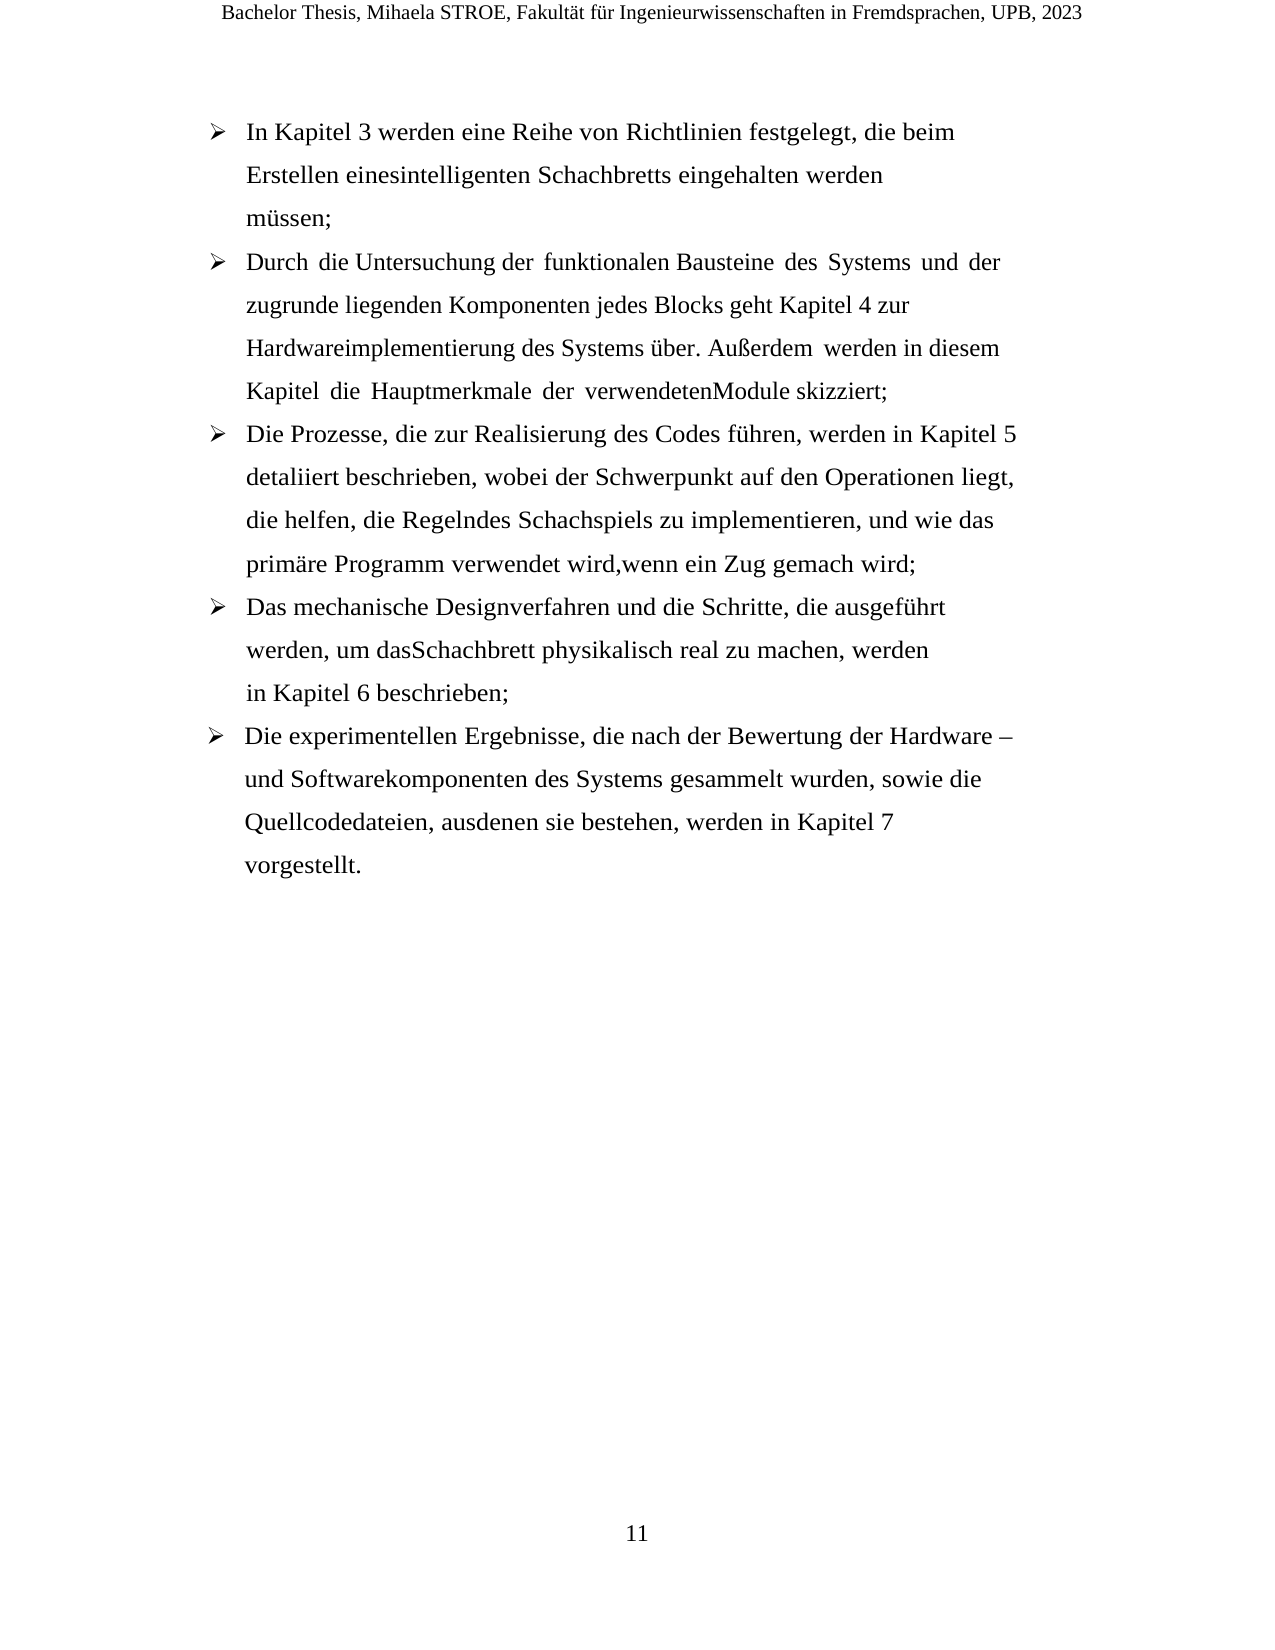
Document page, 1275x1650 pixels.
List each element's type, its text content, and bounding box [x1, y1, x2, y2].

list Die Prozesse, die zur Realisierung des Codes führen, werden in Kapitel 5 detaliiert beschrieben, wobei der Schwerpunkt auf den Operationen liegt, die helfen, die Regelndes Schachspiels zu implementieren, und wie das primäre Programm verwendet wird,wenn ein Zug gemach wird; [208, 419, 1017, 577]
list In Kapitel 3 werden eine Reihe von Richtlinien festgelegt, die beim Erstellen einesintelligenten Schachbretts eingehalten werden müssen; [208, 117, 974, 232]
list Die experimentellen Ergebnisse, die nach der Bewertung der Hardware – und Softwarekomponenten des Systems gesammelt wurden, sowie die Quellcodedateien, ausdenen sie bestehen, werden in Kapitel 7 vorgestellt. [206, 721, 1017, 879]
list Durch die Untersuchung der funktionalen Bausteine des Systems und der zugrunde liegenden Komponenten jedes Blocks geht Kapitel 4 zur Hardwareimplementierung des Systems über. Außerdem werden in diesem Kapitel die Hauptmerkmale der verwendetenModule skizziert; [208, 247, 1014, 405]
list Das mechanische Designverfahren und die Schritte, die ausgeführt werden, um dasSchachbrett physikalisch real zu machen, werden in Kapitel 6 beschrieben; [208, 592, 954, 707]
